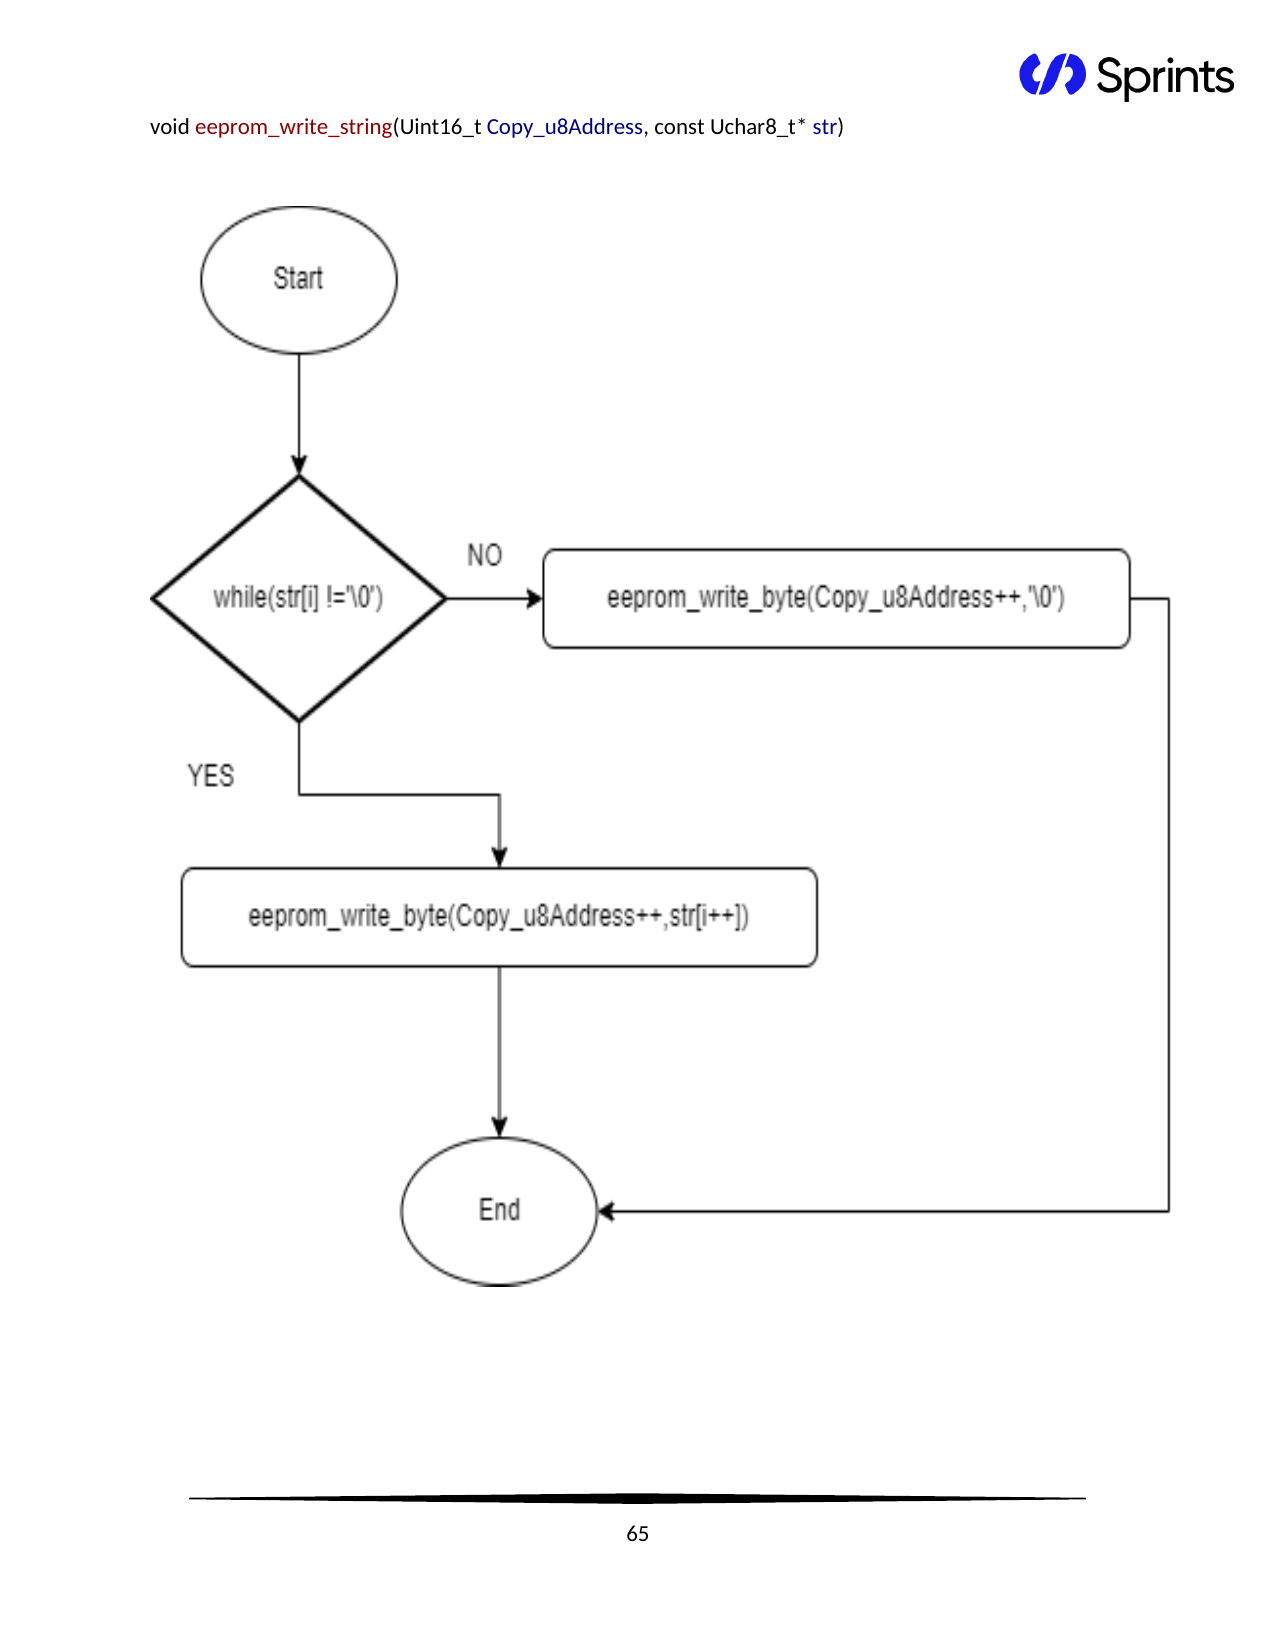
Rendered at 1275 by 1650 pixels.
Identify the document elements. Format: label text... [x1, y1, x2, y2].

picture [978, 0, 1273, 153]
text void eeprom_write_string(Uint16_t Copy_u8Address, const Uchar8_t* str) [150, 112, 978, 141]
picture [150, 206, 1185, 1287]
